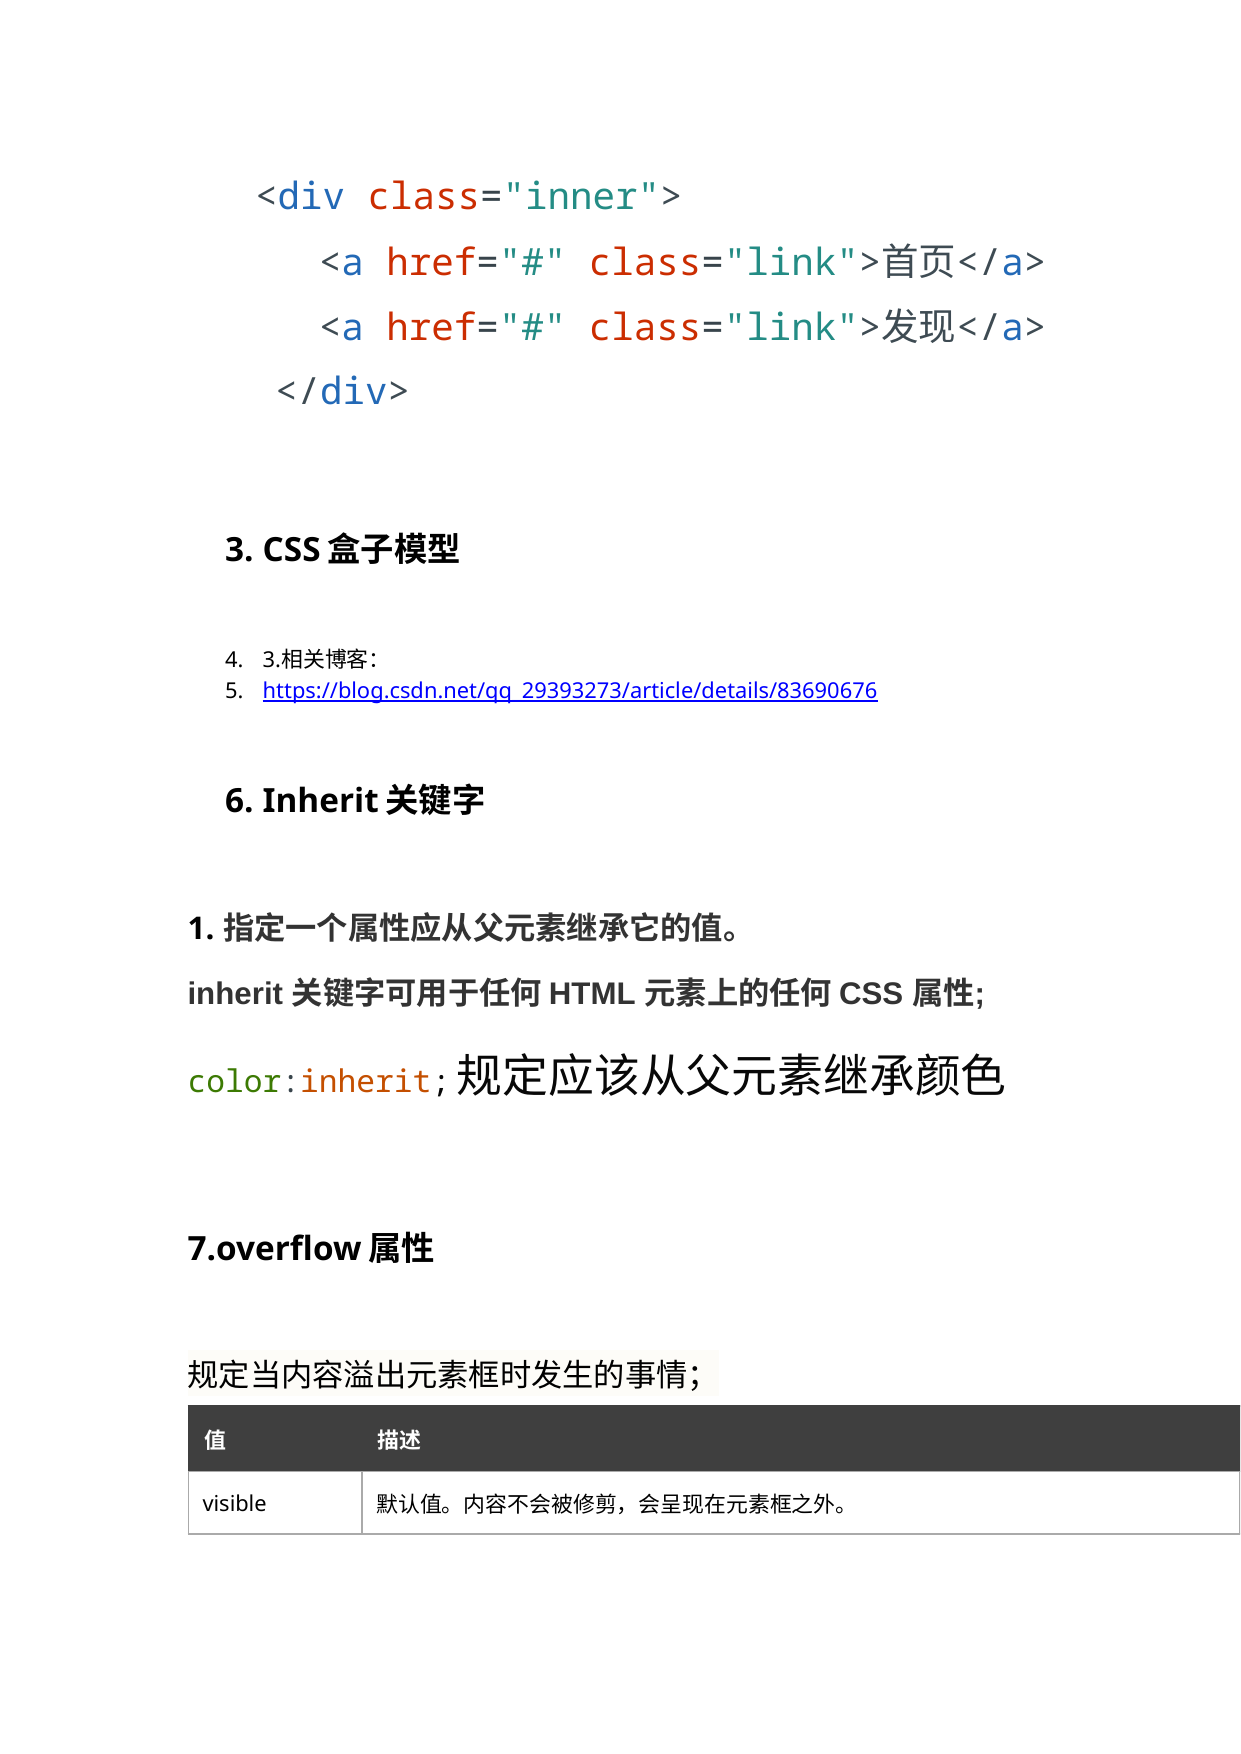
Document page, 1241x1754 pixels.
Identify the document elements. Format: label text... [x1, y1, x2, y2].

table_cell 默认值。内容不会被修剪，会呈现在元素框之外。 [363, 1472, 1239, 1533]
text 1. 指定一个属性应从父元素继承它的值。 [187, 893, 1053, 958]
text <a href="#" class="link">发现</a> [187, 292, 1053, 357]
text <a href="#" class="link">首页</a> [187, 227, 1053, 292]
list 3.相关博客： [225, 641, 1053, 674]
list https://blog.csdn.net/qq_29393273/article/details/83690676 [225, 674, 1053, 706]
table_header 描述 [363, 1407, 1239, 1471]
text color:inherit; 规定应该从父元素继承颜色 [187, 1023, 1053, 1121]
text 规定当内容溢出元素框时发生的事情； [187, 1340, 1053, 1405]
text inherit 关键字可用于任何 HTML 元素上的任何 CSS 属性; [187, 958, 1053, 1023]
text <div class="inner"> [187, 162, 1053, 227]
text </div> [187, 357, 1053, 422]
subtitle Inherit关键字 [225, 766, 1053, 831]
table_cell visible [189, 1472, 361, 1533]
subtitle CSS盒子模型 [225, 514, 1053, 579]
table_header 值 [189, 1407, 361, 1471]
subtitle 7.overflow属性 [187, 1213, 1053, 1278]
